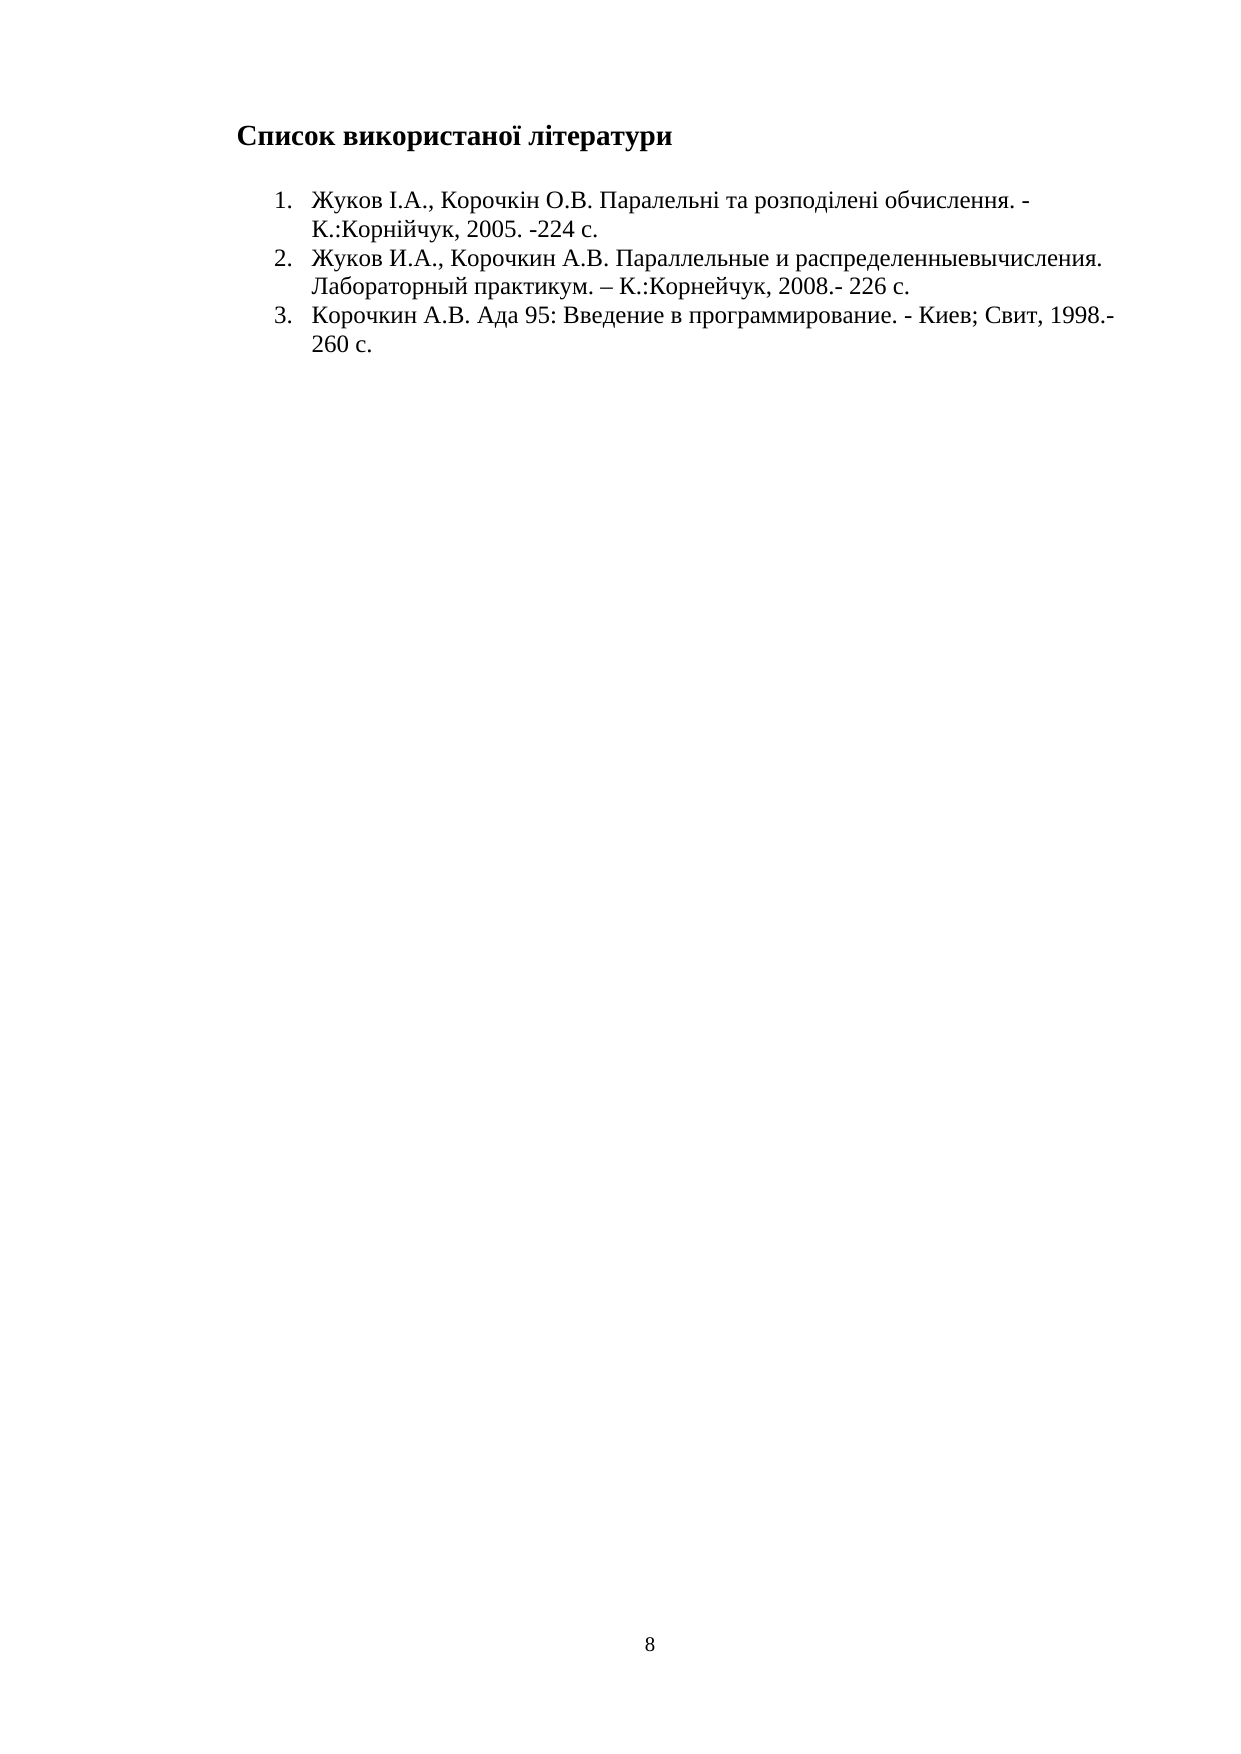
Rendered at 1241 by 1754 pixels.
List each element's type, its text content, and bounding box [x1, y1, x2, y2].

list Корочкин А.В. Ада 95: Введение в программирование. - Киев; Свит, 1998.- 260 с. [274, 300, 1152, 358]
list Жуков И.А., Корочкин А.В. Параллельные и распределенныевычисления. Лабораторный практикум. – К.:Корнейчук, 2008.- 226 с. [274, 243, 1152, 300]
text Список використаної літератури [148, 118, 1152, 152]
list Жуков І.А., Корочкін О.В. Паралельні та розподілені обчислення. - К.:Корнійчук, 2005. -224 с. [274, 185, 1152, 243]
